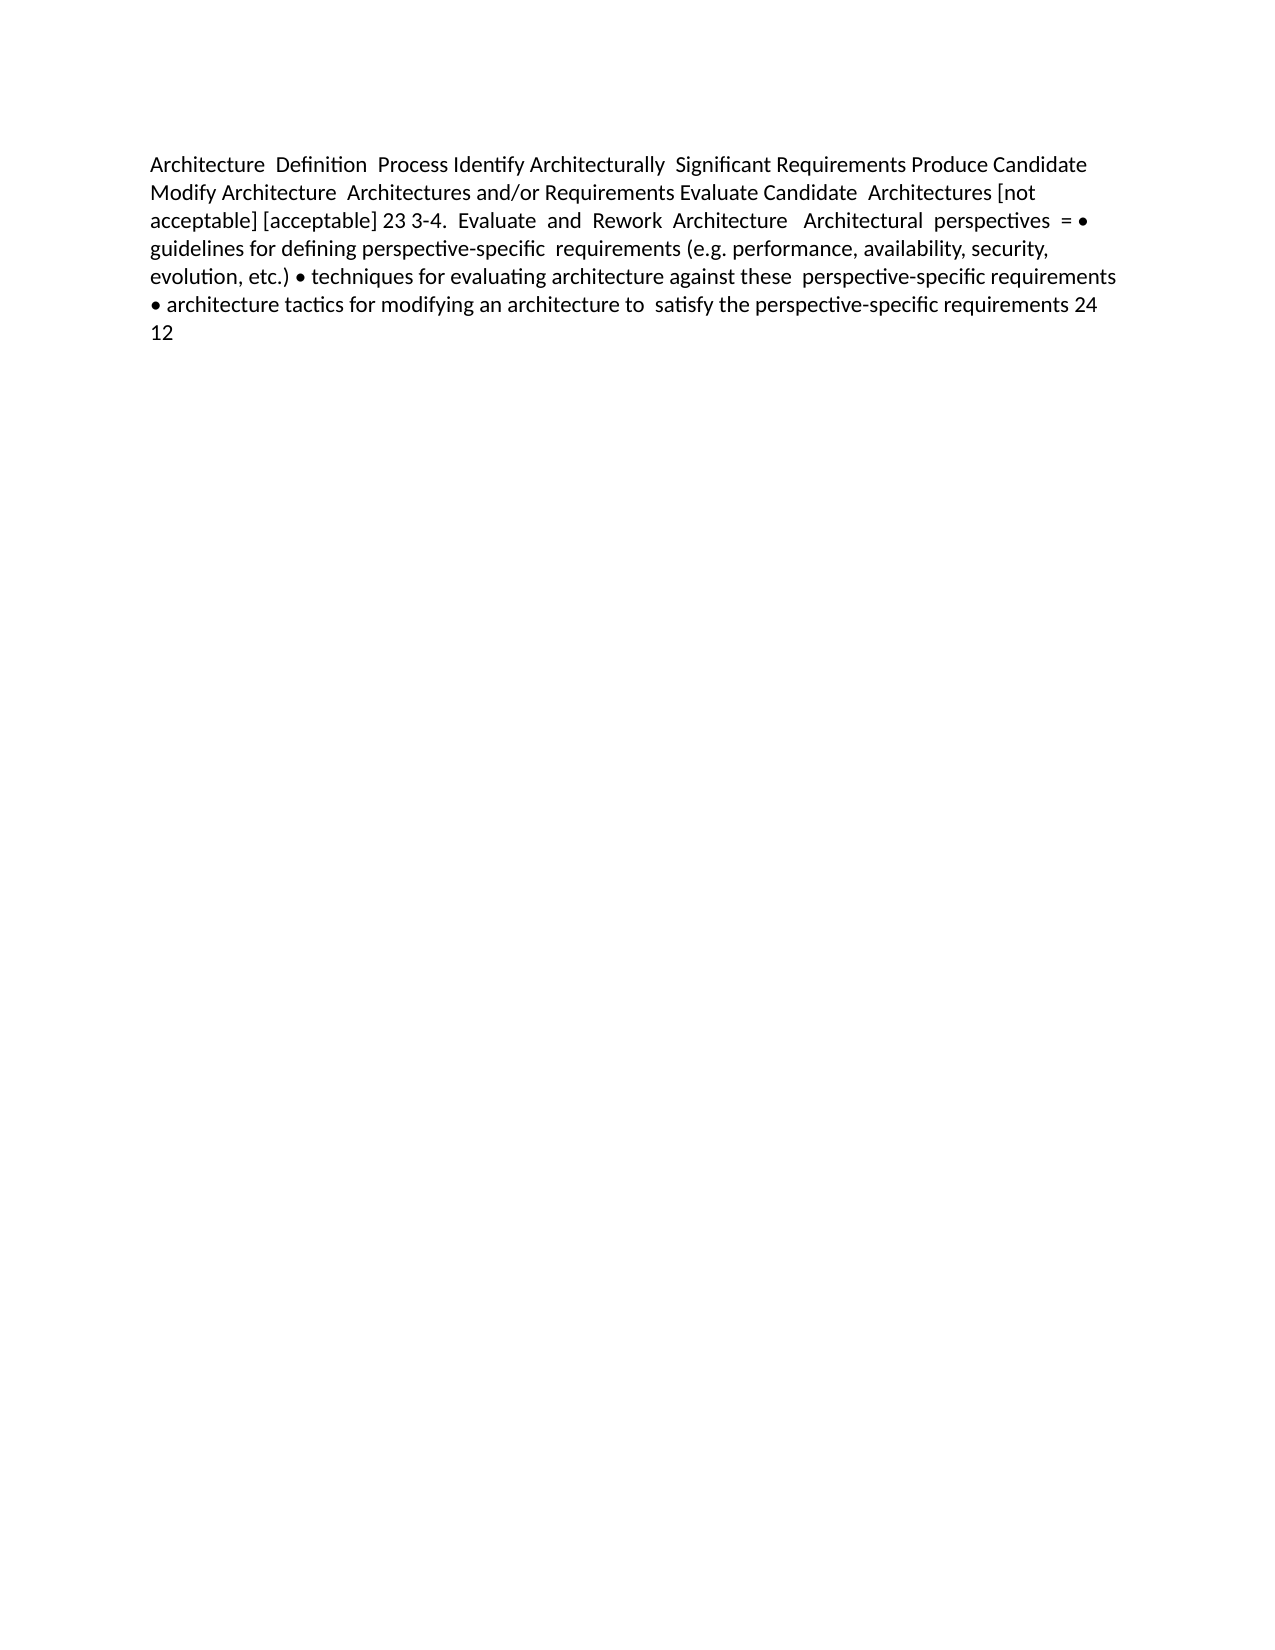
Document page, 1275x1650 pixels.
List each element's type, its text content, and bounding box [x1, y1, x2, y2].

text Architecture Definition Process Identify Architecturally Significant Requirements Produce Candidate Modify Architecture Architectures and/or Requirements Evaluate Candidate Architectures [not acceptable] [acceptable] 23 3-­4. Evaluate and Rework Architecture Architectural perspectives = • guidelines for defining perspective-specific requirements (e.g. performance, availability, security, evolution, etc.) • techniques for evaluating architecture against these perspective-specific requirements • architecture tactics for modifying an architecture to satisfy the perspective-specific requirements 24 12 [150, 150, 1125, 422]
